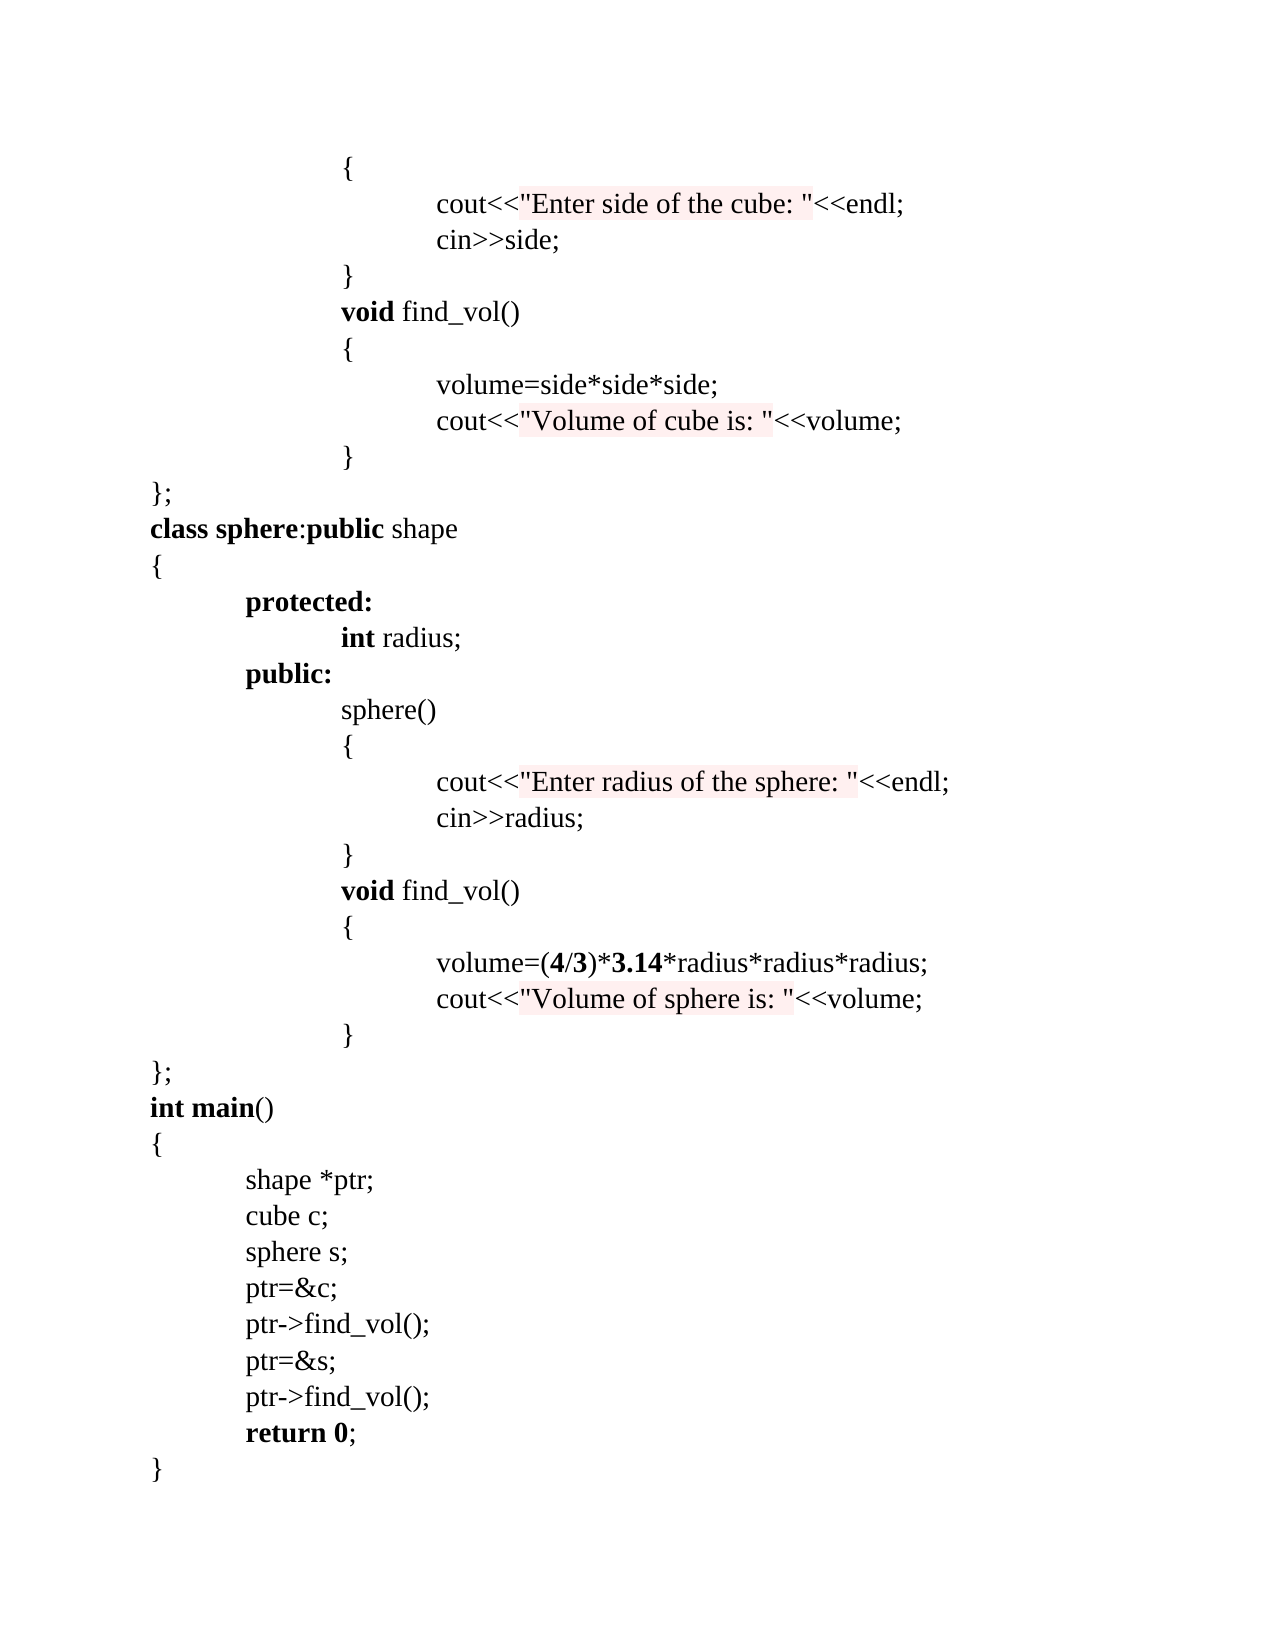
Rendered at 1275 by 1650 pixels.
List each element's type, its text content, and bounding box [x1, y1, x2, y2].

text } [150, 258, 1125, 292]
text { [150, 1126, 1125, 1159]
text cout<<"Enter radius of the sphere: "<<endl; [150, 764, 1125, 798]
text cout<<"Volume of sphere is: "<<volume; [150, 981, 519, 1015]
text } [150, 837, 1125, 870]
text cout<<"Volume of cube is: "<<volume; [150, 403, 519, 437]
text cout<<"Enter side of the cube: "<<endl; [813, 186, 1125, 220]
text public: [150, 656, 1125, 689]
text ptr->find_vol(); [150, 1379, 1125, 1412]
text ptr->find_vol(); [150, 1307, 1125, 1340]
text void find_vol() [150, 294, 1125, 328]
text }; [150, 1054, 1125, 1087]
text cube c; [150, 1198, 1125, 1232]
text volume=(4/3)*3.14*radius*radius*radius; [150, 945, 1125, 979]
text { [150, 548, 1125, 581]
text cout<<"Enter side of the cube: "<<endl; [150, 186, 519, 220]
text sphere s; [150, 1234, 1125, 1268]
text cout<<"Volume of sphere is: "<<volume; [794, 981, 1125, 1015]
text void find_vol() [150, 873, 1125, 906]
text protected: [150, 584, 1125, 617]
text } [150, 439, 1125, 473]
text return 0; [150, 1415, 1125, 1449]
text }; [150, 475, 1125, 509]
text int radius; [150, 620, 1125, 653]
text } [150, 1451, 1125, 1485]
text cin>>side; [150, 222, 1125, 256]
text cout<<"Volume of cube is: "<<volume; [773, 403, 1125, 437]
text sphere() [150, 692, 1125, 726]
text { [150, 909, 1125, 943]
text ptr=&c; [150, 1271, 1125, 1304]
text class sphere:public shape [150, 511, 1125, 545]
text volume=side*side*side; [150, 367, 1125, 400]
text { [150, 331, 1125, 364]
text cin>>radius; [150, 801, 1125, 834]
text { [150, 150, 1125, 183]
text ptr=&s; [150, 1343, 1125, 1376]
text shape *ptr; [150, 1162, 1125, 1196]
text { [150, 728, 1125, 762]
text int main() [150, 1090, 1125, 1123]
text } [150, 1017, 1125, 1051]
